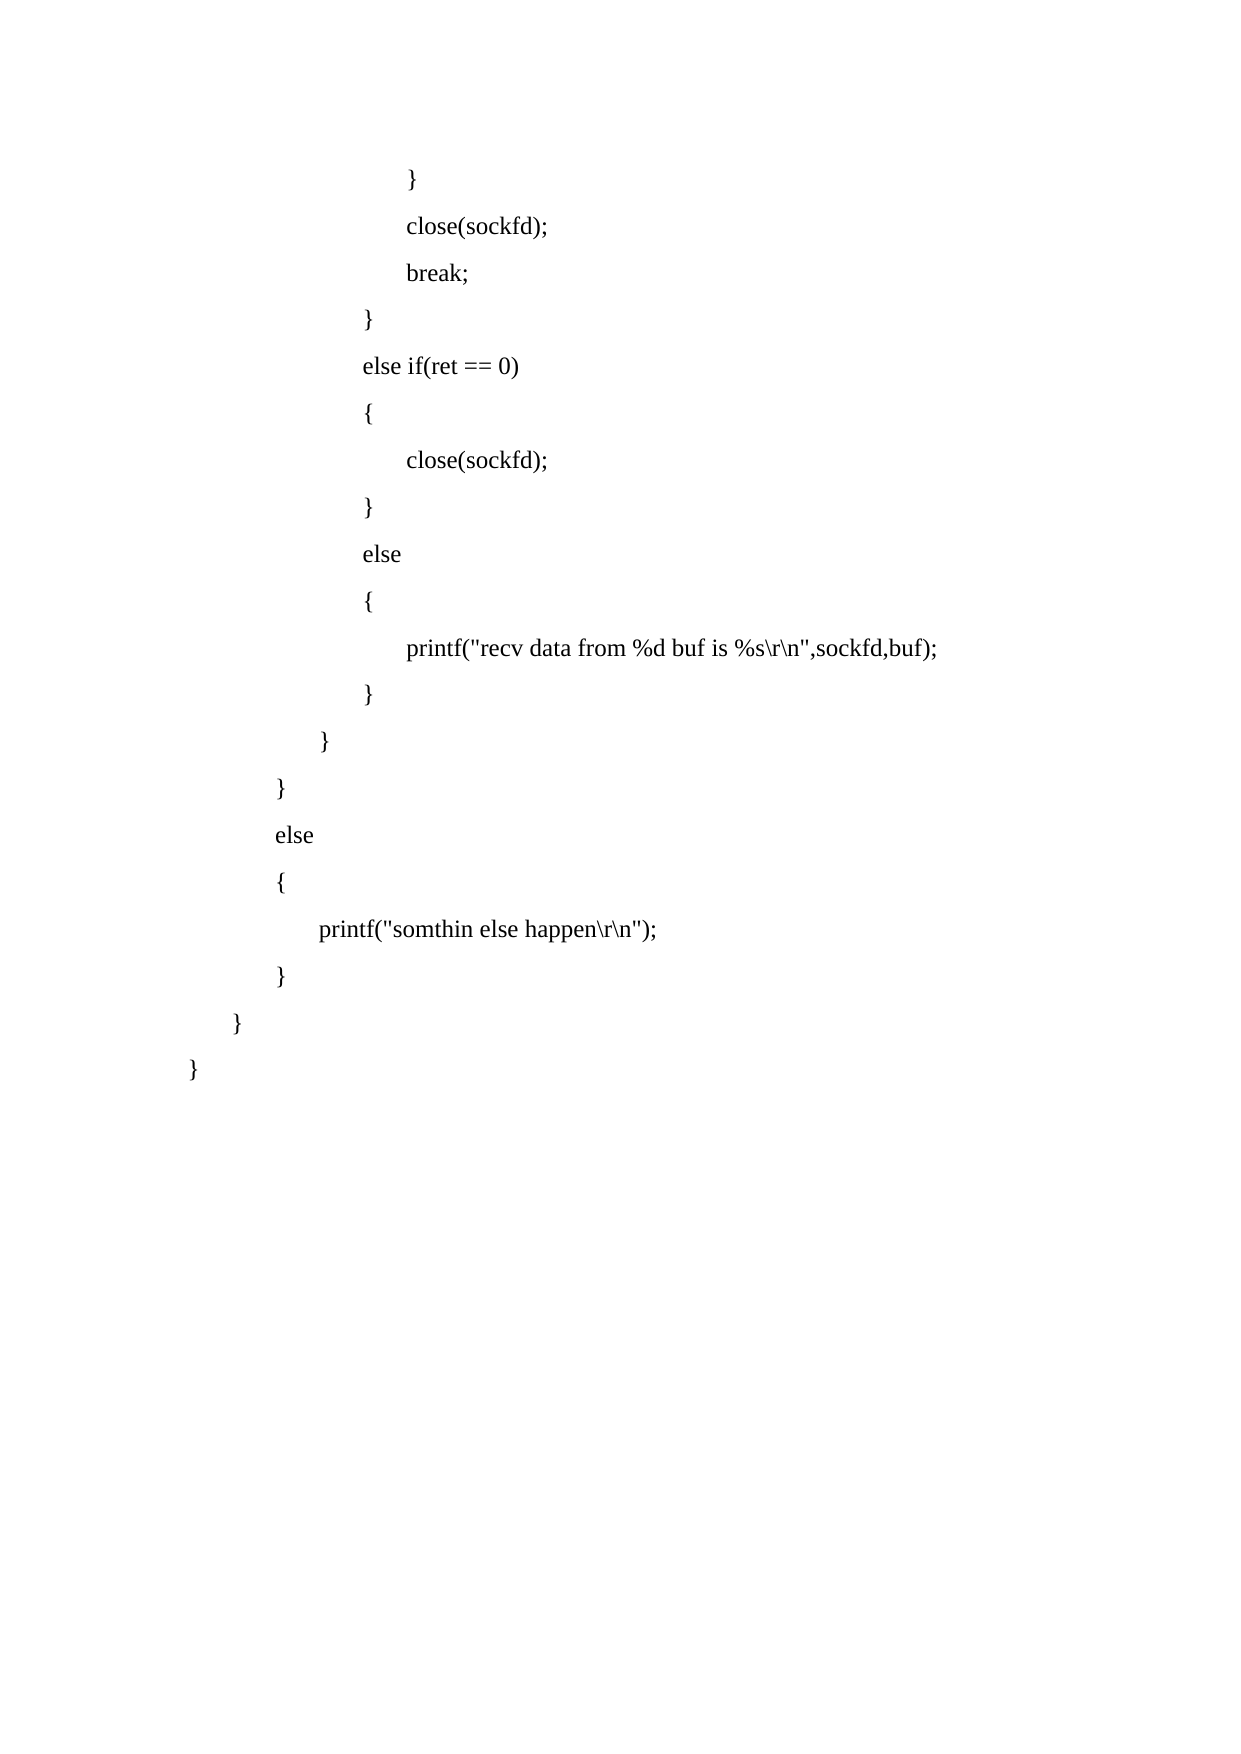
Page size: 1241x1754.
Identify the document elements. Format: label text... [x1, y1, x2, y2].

text else [187, 537, 1053, 569]
text } [187, 490, 1053, 523]
text break; [187, 256, 1053, 288]
text } [187, 678, 1053, 710]
text } [187, 303, 1053, 335]
text else if(ret == 0) [187, 349, 1053, 382]
text } [187, 959, 1053, 991]
text { [187, 396, 1053, 429]
text { [187, 584, 1053, 616]
text } [187, 724, 1053, 757]
text printf("somthin else happen\r\n"); [187, 912, 1053, 944]
text close(sockfd); [187, 443, 1053, 476]
text { [187, 865, 1053, 898]
text } [187, 1053, 1053, 1085]
text } [187, 162, 1053, 194]
text printf("recv data from %d buf is %s\r\n",sockfd,buf); [187, 631, 1053, 663]
text } [187, 771, 1053, 804]
text else [187, 818, 1053, 851]
text close(sockfd); [187, 209, 1053, 241]
text } [187, 1006, 1053, 1038]
